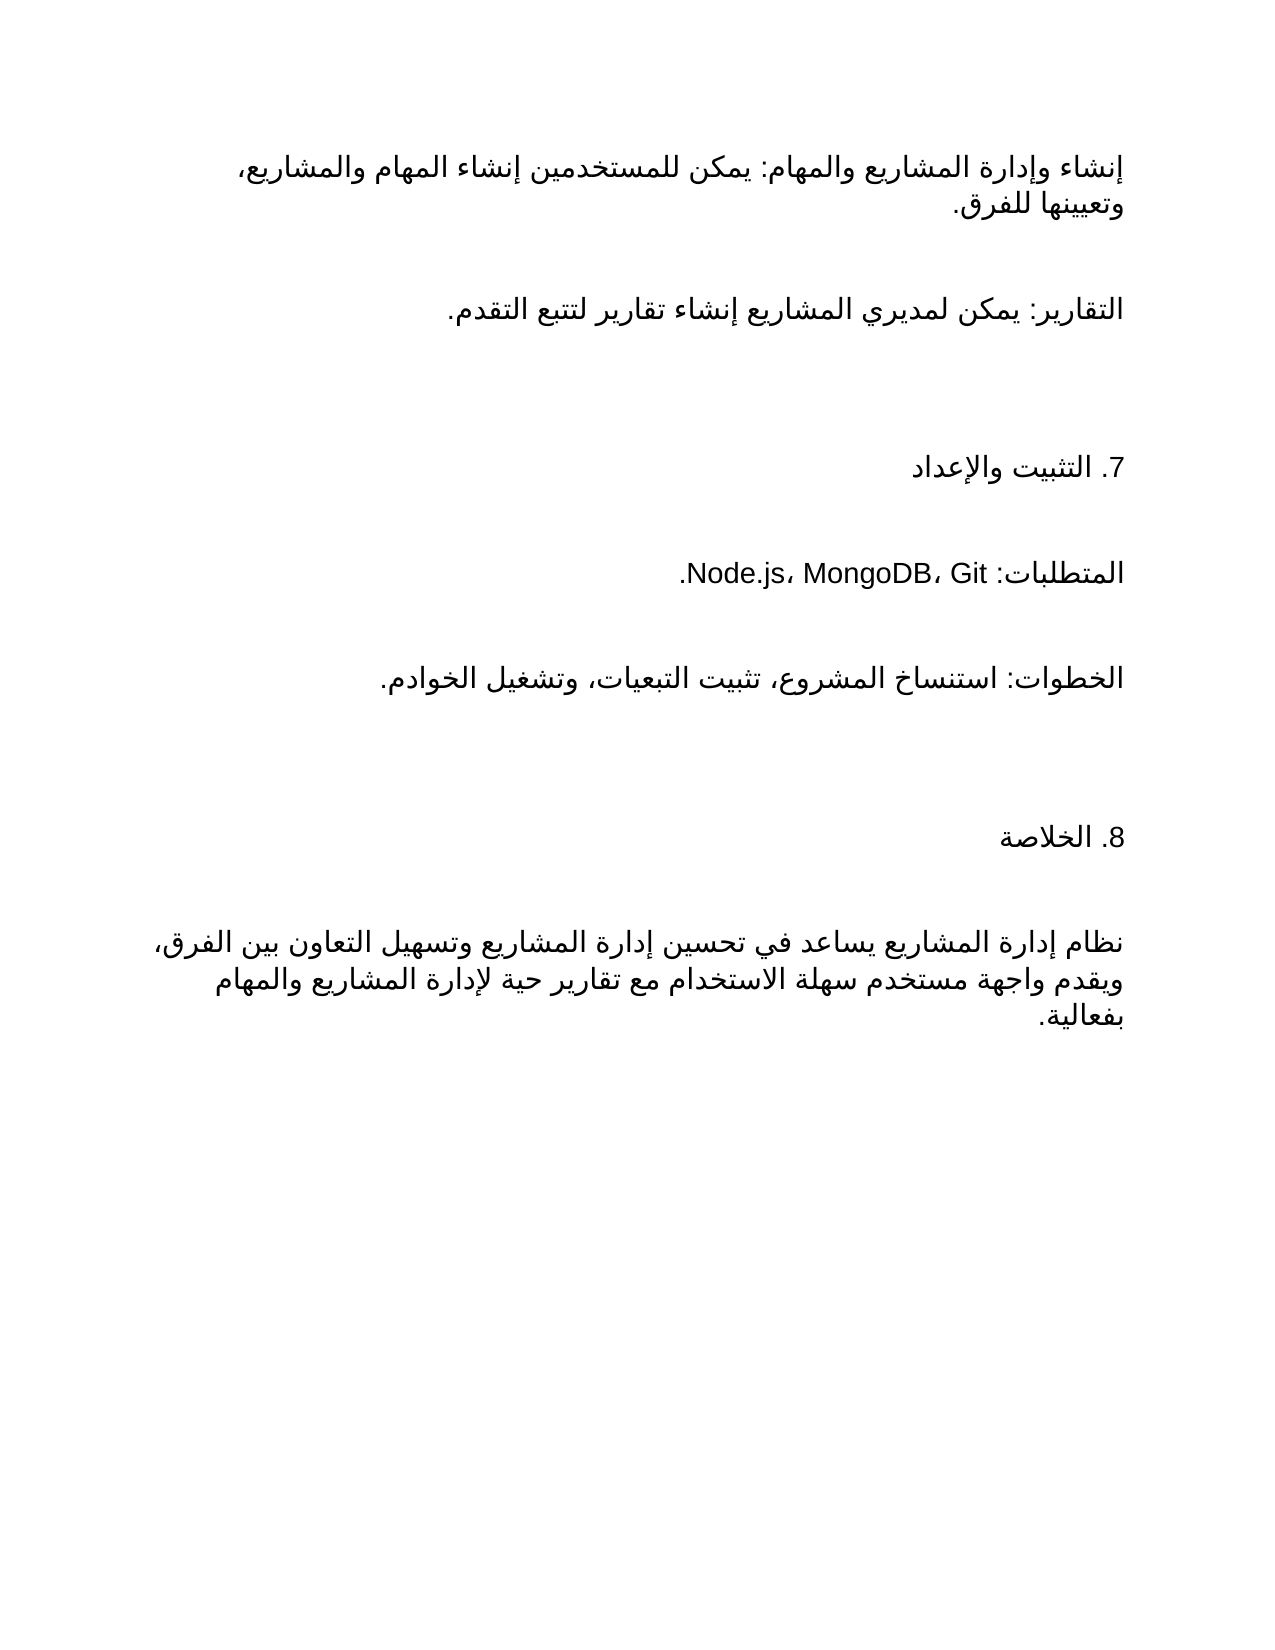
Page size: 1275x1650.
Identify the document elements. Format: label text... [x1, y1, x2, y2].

text إنشاء وإدارة المشاريع والمهام: يمكن للمستخدمين إنشاء المهام والمشاريع، وتعيينها للفرق. [150, 150, 1125, 220]
text الخطوات: استنساخ المشروع، تثبيت التبعيات، وتشغيل الخوادم. [150, 661, 1125, 695]
text نظام إدارة المشاريع يساعد في تحسين إدارة المشاريع وتسهيل التعاون بين الفرق، ويقدم واجهة مستخدم سهلة الاستخدام مع تقارير حية لإدارة المشاريع والمهام بفعالية. [150, 926, 1125, 1031]
text المتطلبات: Node.js، MongoDB، Git. [150, 556, 1125, 589]
text 8. الخلاصة [150, 820, 1125, 853]
text التقارير: يمكن لمديري المشاريع إنشاء تقارير لتتبع التقدم. [150, 292, 1125, 325]
text 7. التثبيت والإعداد [150, 450, 1125, 484]
